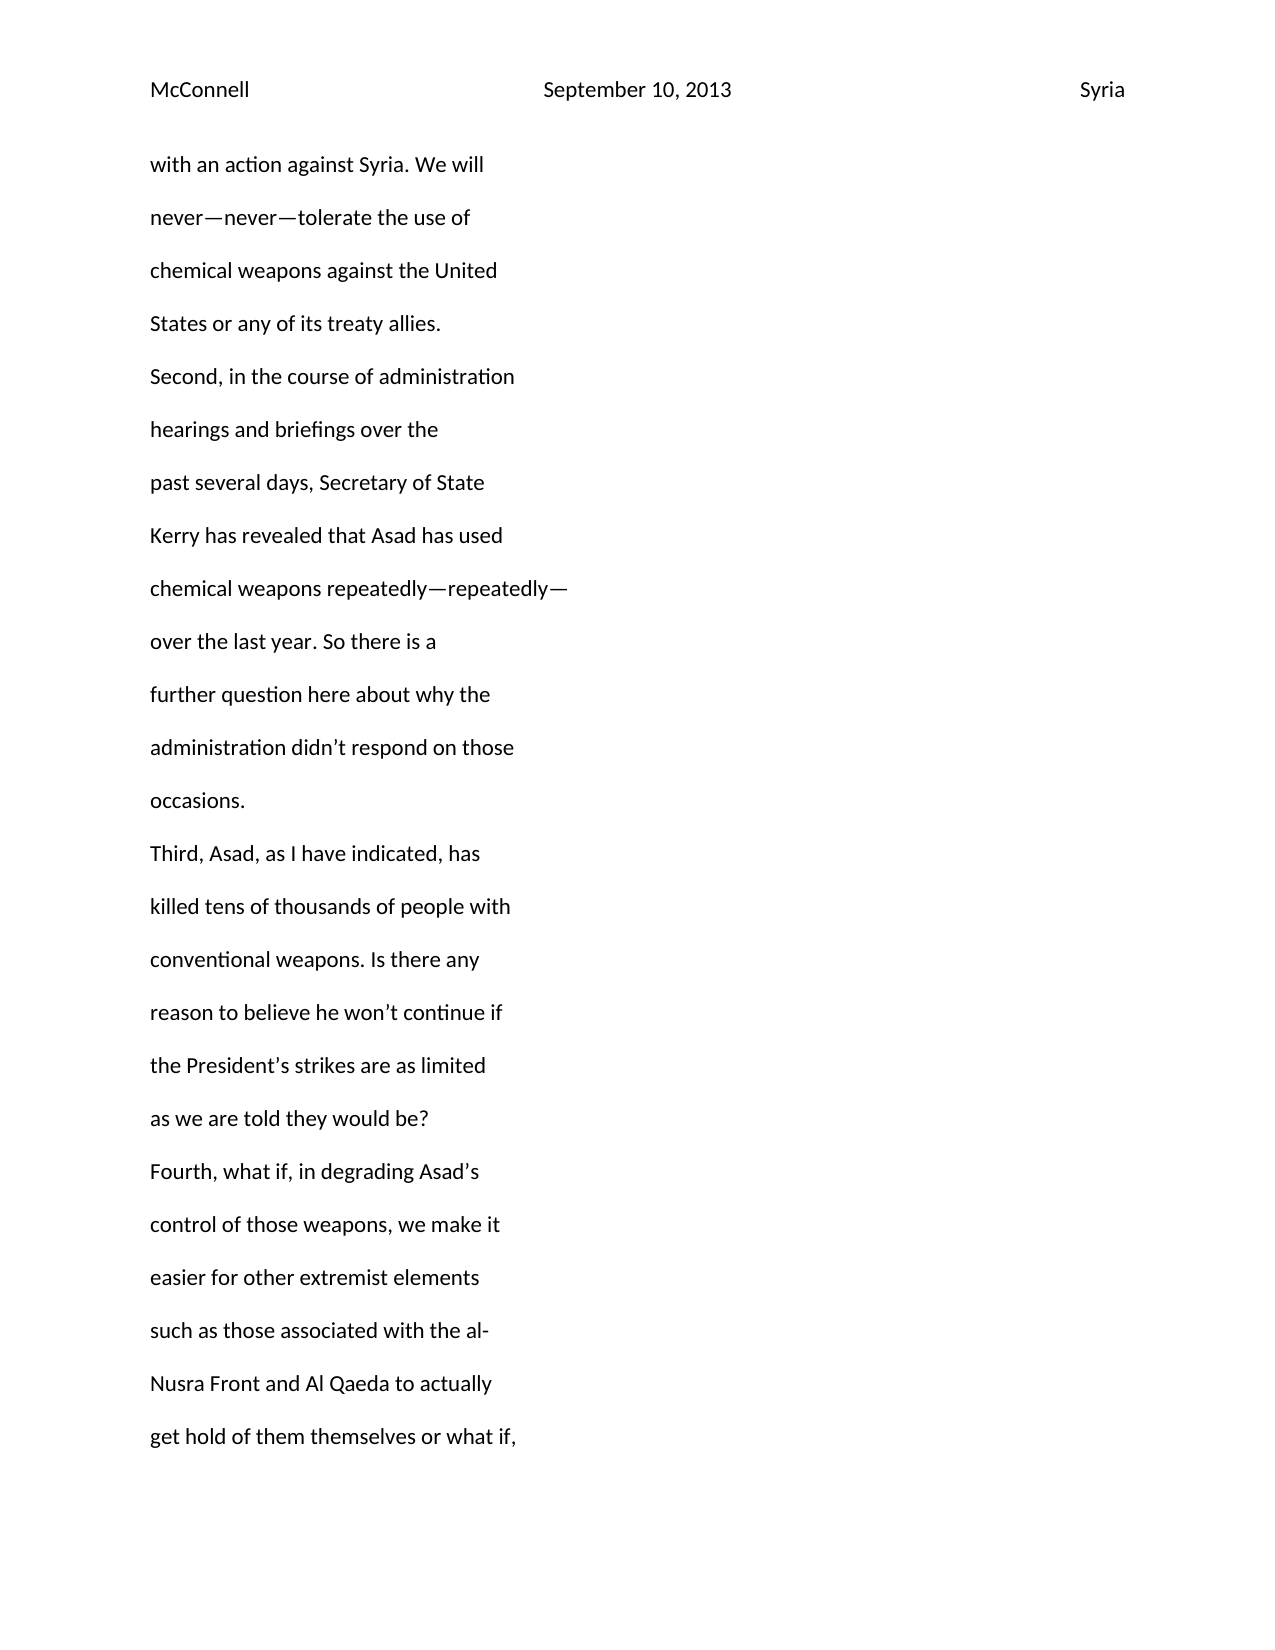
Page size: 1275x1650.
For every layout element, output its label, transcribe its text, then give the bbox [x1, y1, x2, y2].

text conventional weapons. Is there any [150, 945, 1125, 973]
text with an action against Syria. We will [150, 150, 1125, 178]
text as we are told they would be? [150, 1104, 1125, 1132]
text hearings and briefings over the [150, 415, 1125, 443]
text such as those associated with the al- [150, 1316, 1125, 1344]
text the President’s strikes are as limited [150, 1051, 1125, 1079]
text over the last year. So there is a [150, 627, 1125, 655]
text chemical weapons repeatedly—repeatedly— [150, 574, 1125, 602]
text Fourth, what if, in degrading Asad’s [150, 1157, 1125, 1185]
text control of those weapons, we make it [150, 1210, 1125, 1238]
text Kerry has revealed that Asad has used [150, 521, 1125, 549]
text reason to believe he won’t continue if [150, 998, 1125, 1026]
text easier for other extremist elements [150, 1263, 1125, 1291]
text never—never—tolerate the use of [150, 203, 1125, 231]
text Second, in the course of administration [150, 362, 1125, 390]
text further question here about why the [150, 680, 1125, 708]
text occasions. [150, 786, 1125, 814]
text past several days, Secretary of State [150, 468, 1125, 496]
text Third, Asad, as I have indicated, has [150, 839, 1125, 867]
text chemical weapons against the United [150, 256, 1125, 284]
text Nusra Front and Al Qaeda to actually [150, 1369, 1125, 1397]
text administration didn’t respond on those [150, 733, 1125, 761]
text killed tens of thousands of people with [150, 892, 1125, 920]
text get hold of them themselves or what if, [150, 1422, 1125, 1451]
text States or any of its treaty allies. [150, 309, 1125, 337]
